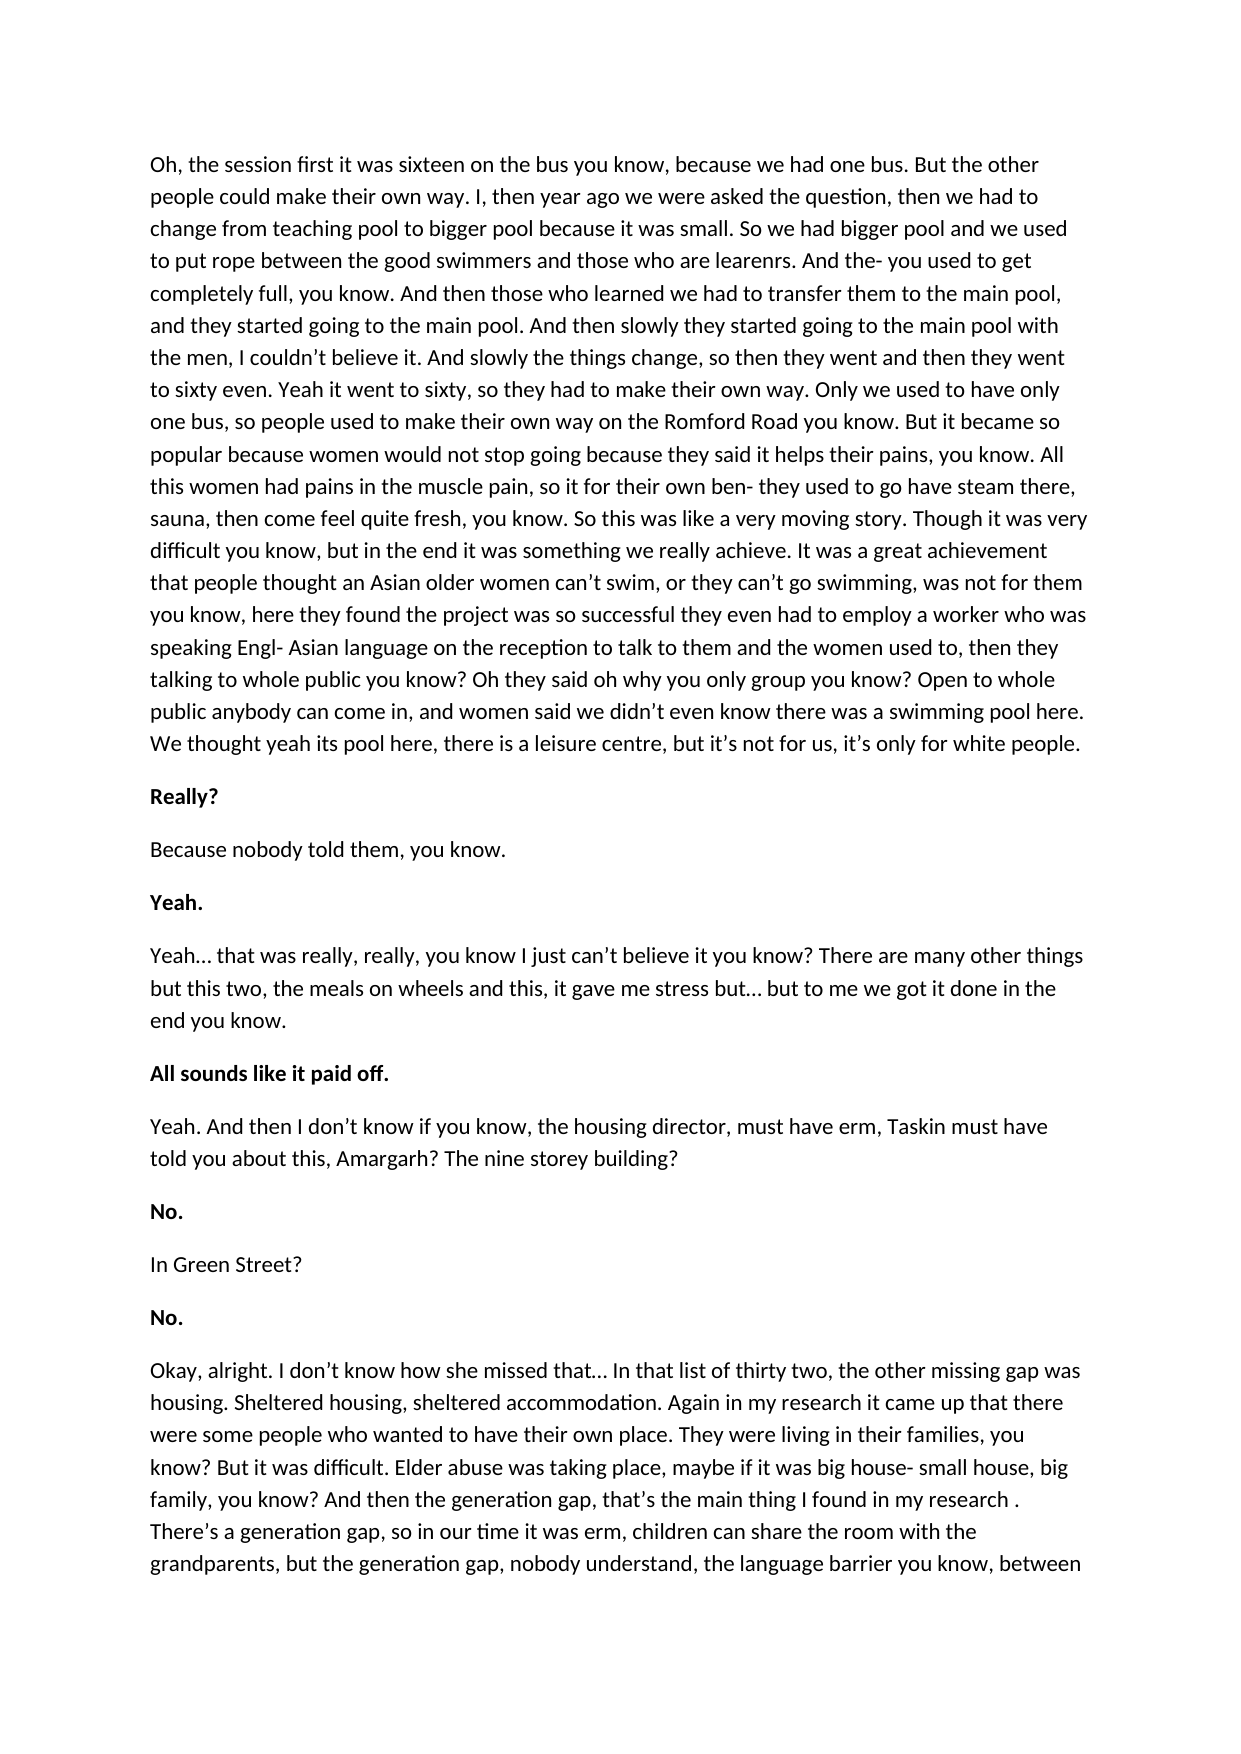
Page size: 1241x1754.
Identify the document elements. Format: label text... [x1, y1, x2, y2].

text Oh, the session first it was sixteen on the bus you know, because we had one bus. But the other people could make their own way. I, then year ago we were asked the question, then we had to change from teaching pool to bigger pool because it was small. So we had bigger pool and we used to put rope between the good swimmers and those who are learenrs. And the- you used to get completely full, you know. And then those who learned we had to transfer them to the main pool, and they started going to the main pool. And then slowly they started going to the main pool with the men, I couldn’t believe it. And slowly the things change, so then they went and then they went to sixty even. Yeah it went to sixty, so they had to make their own way. Only we used to have only one bus, so people used to make their own way on the Romford Road you know. But it became so popular because women would not stop going because they said it helps their pains, you know. All this women had pains in the muscle pain, so it for their own ben- they used to go have steam there, sauna, then come feel quite fresh, you know. So this was like a very moving story. Though it was very difficult you know, but in the end it was something we really achieve. It was a great achievement that people thought an Asian older women can’t swim, or they can’t go swimming, was not for them you know, here they found the project was so successful they even had to employ a worker who was speaking Engl- Asian language on the reception to talk to them and the women used to, then they talking to whole public you know? Oh they said oh why you only group you know? Open to whole public anybody can come in, and women said we didn’t even know there was a swimming pool here. We thought yeah its pool here, there is a leisure centre, but it’s not for us, it’s only for white people. [150, 150, 1090, 757]
text Yeah… that was really, really, you know I just can’t believe it you know? There are many other things but this two, the meals on wheels and this, it gave me stress but… but to me we got it done in the end you know. [150, 941, 1090, 1034]
text In Green Street? [150, 1250, 1090, 1278]
text Because nobody told them, you know. [150, 835, 1090, 863]
text Yeah. [150, 888, 1090, 916]
text Yeah. And then I don’t know if you know, the housing director, must have erm, Taskin must have told you about this, Amargarh? The nine storey building? [150, 1112, 1090, 1172]
text Really? [150, 782, 1090, 810]
text All sounds like it paid off. [150, 1059, 1090, 1087]
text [150, 1356, 1090, 1577]
text No. [150, 1197, 1090, 1225]
text No. [150, 1303, 1090, 1331]
